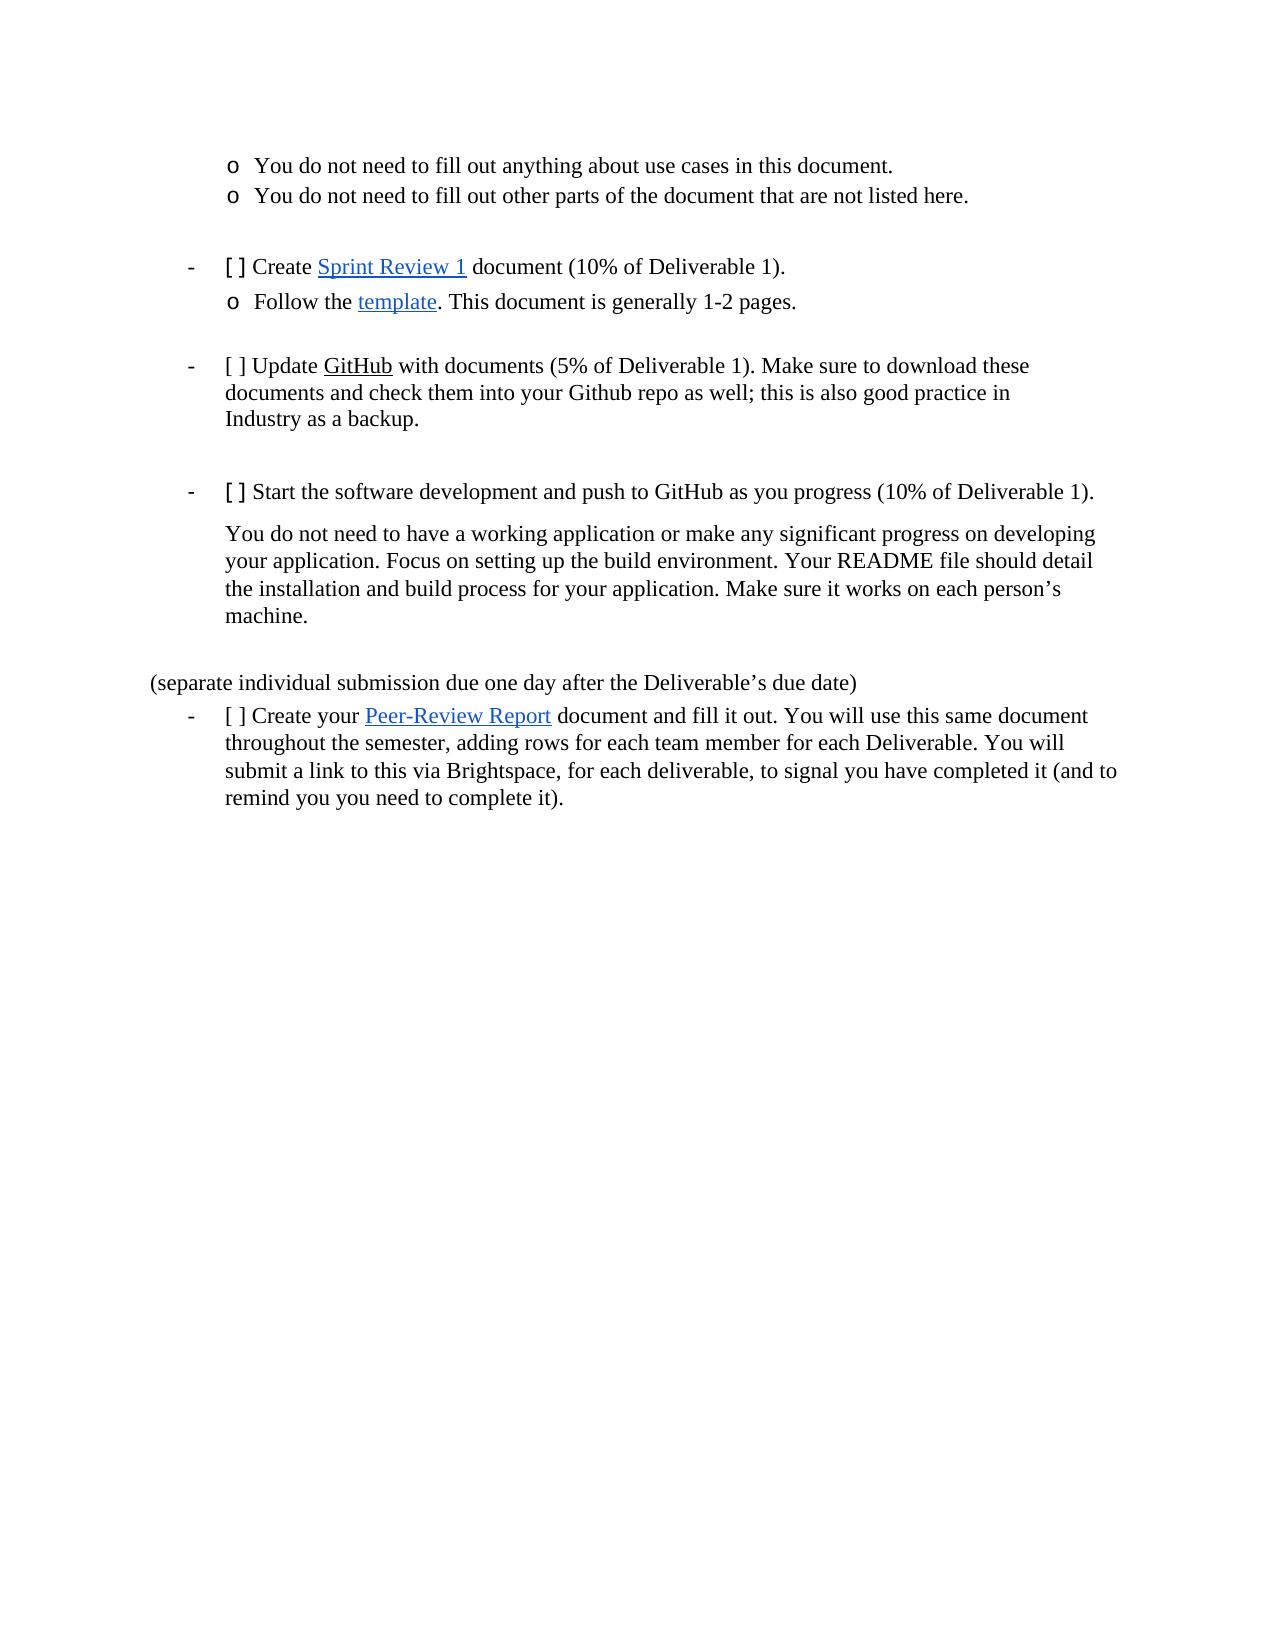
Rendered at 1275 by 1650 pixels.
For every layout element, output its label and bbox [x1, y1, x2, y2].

table_cell [150, 150, 1125, 822]
